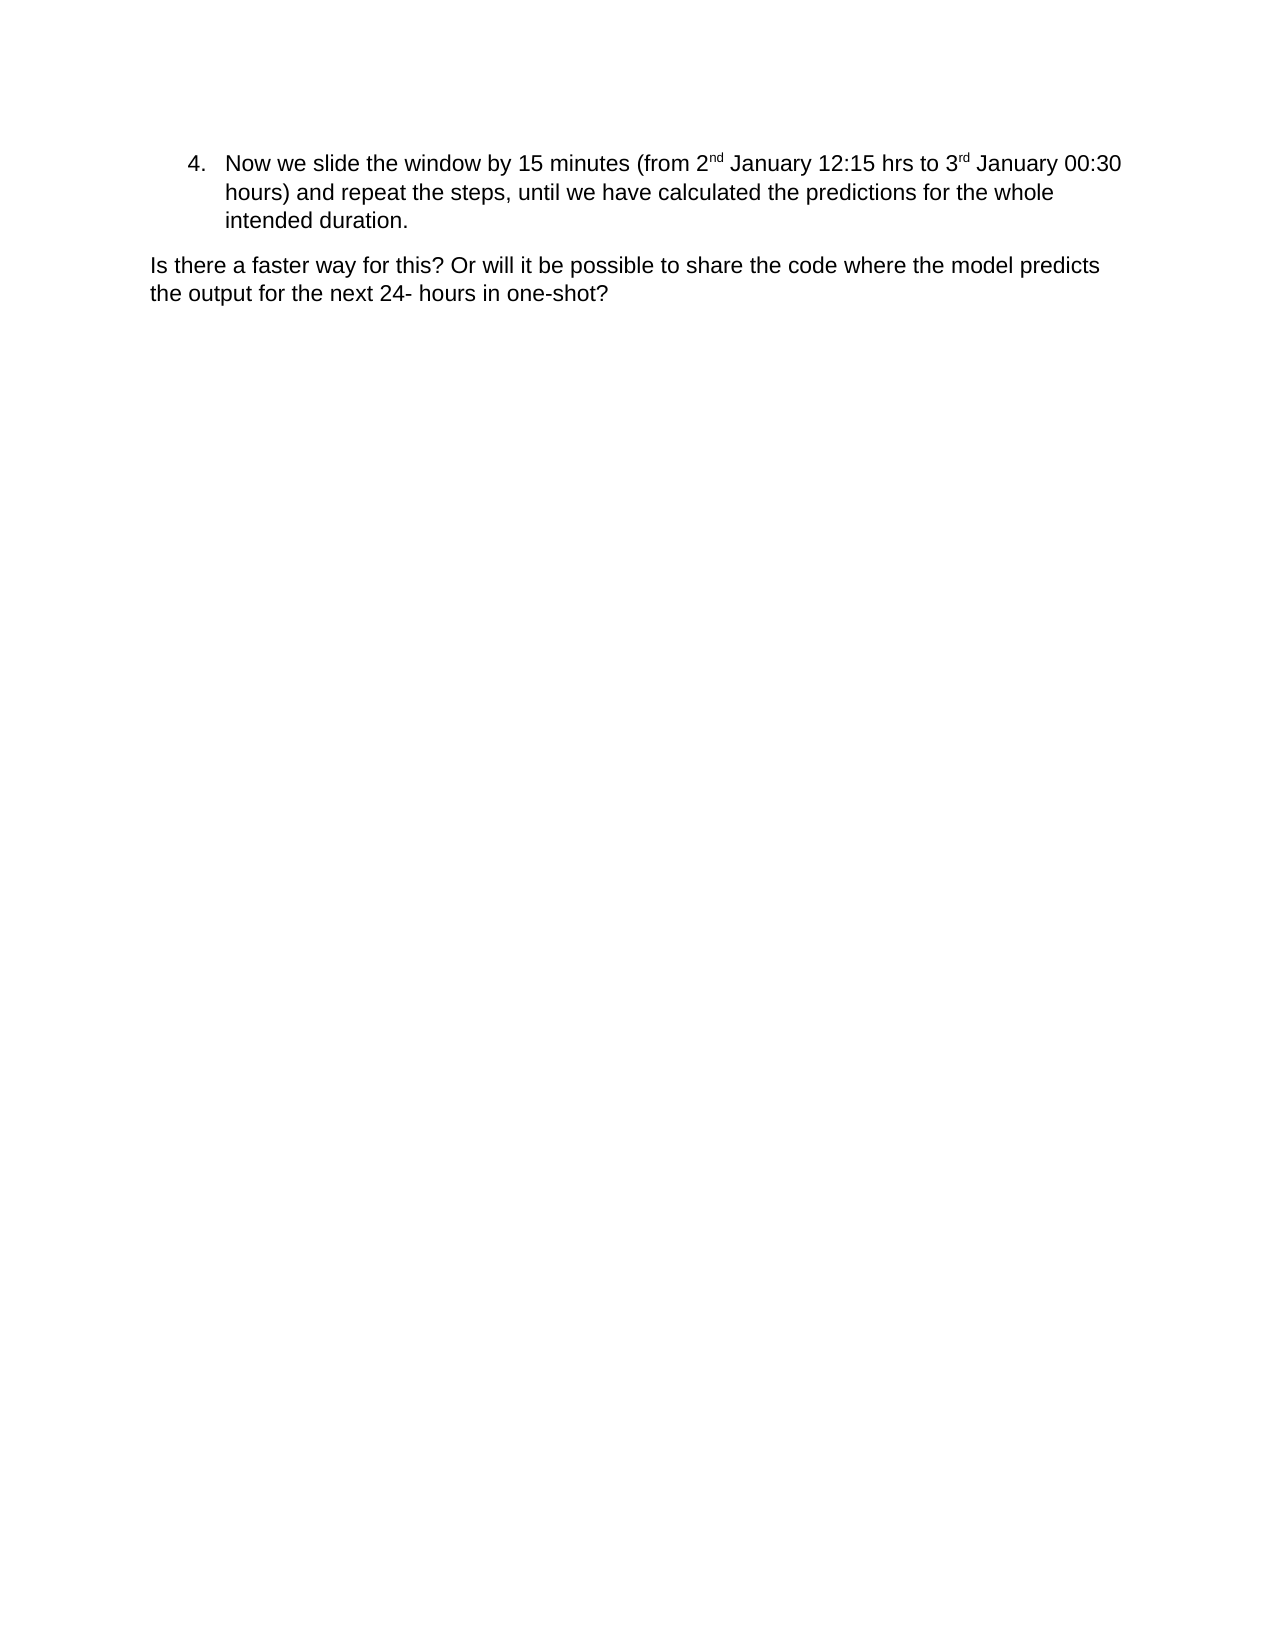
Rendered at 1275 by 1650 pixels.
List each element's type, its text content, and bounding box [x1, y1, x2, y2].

list Now we slide the window by 15 minutes (from 2nd January 12:15 hrs to 3rd January 00:30 hours) and repeat the steps, until we have calculated the predictions for the whole intended duration. [187, 150, 1125, 233]
text Is there a faster way for this? Or will it be possible to share the code where the model predicts the output for the next 24- hours in one-shot? [150, 252, 1125, 307]
